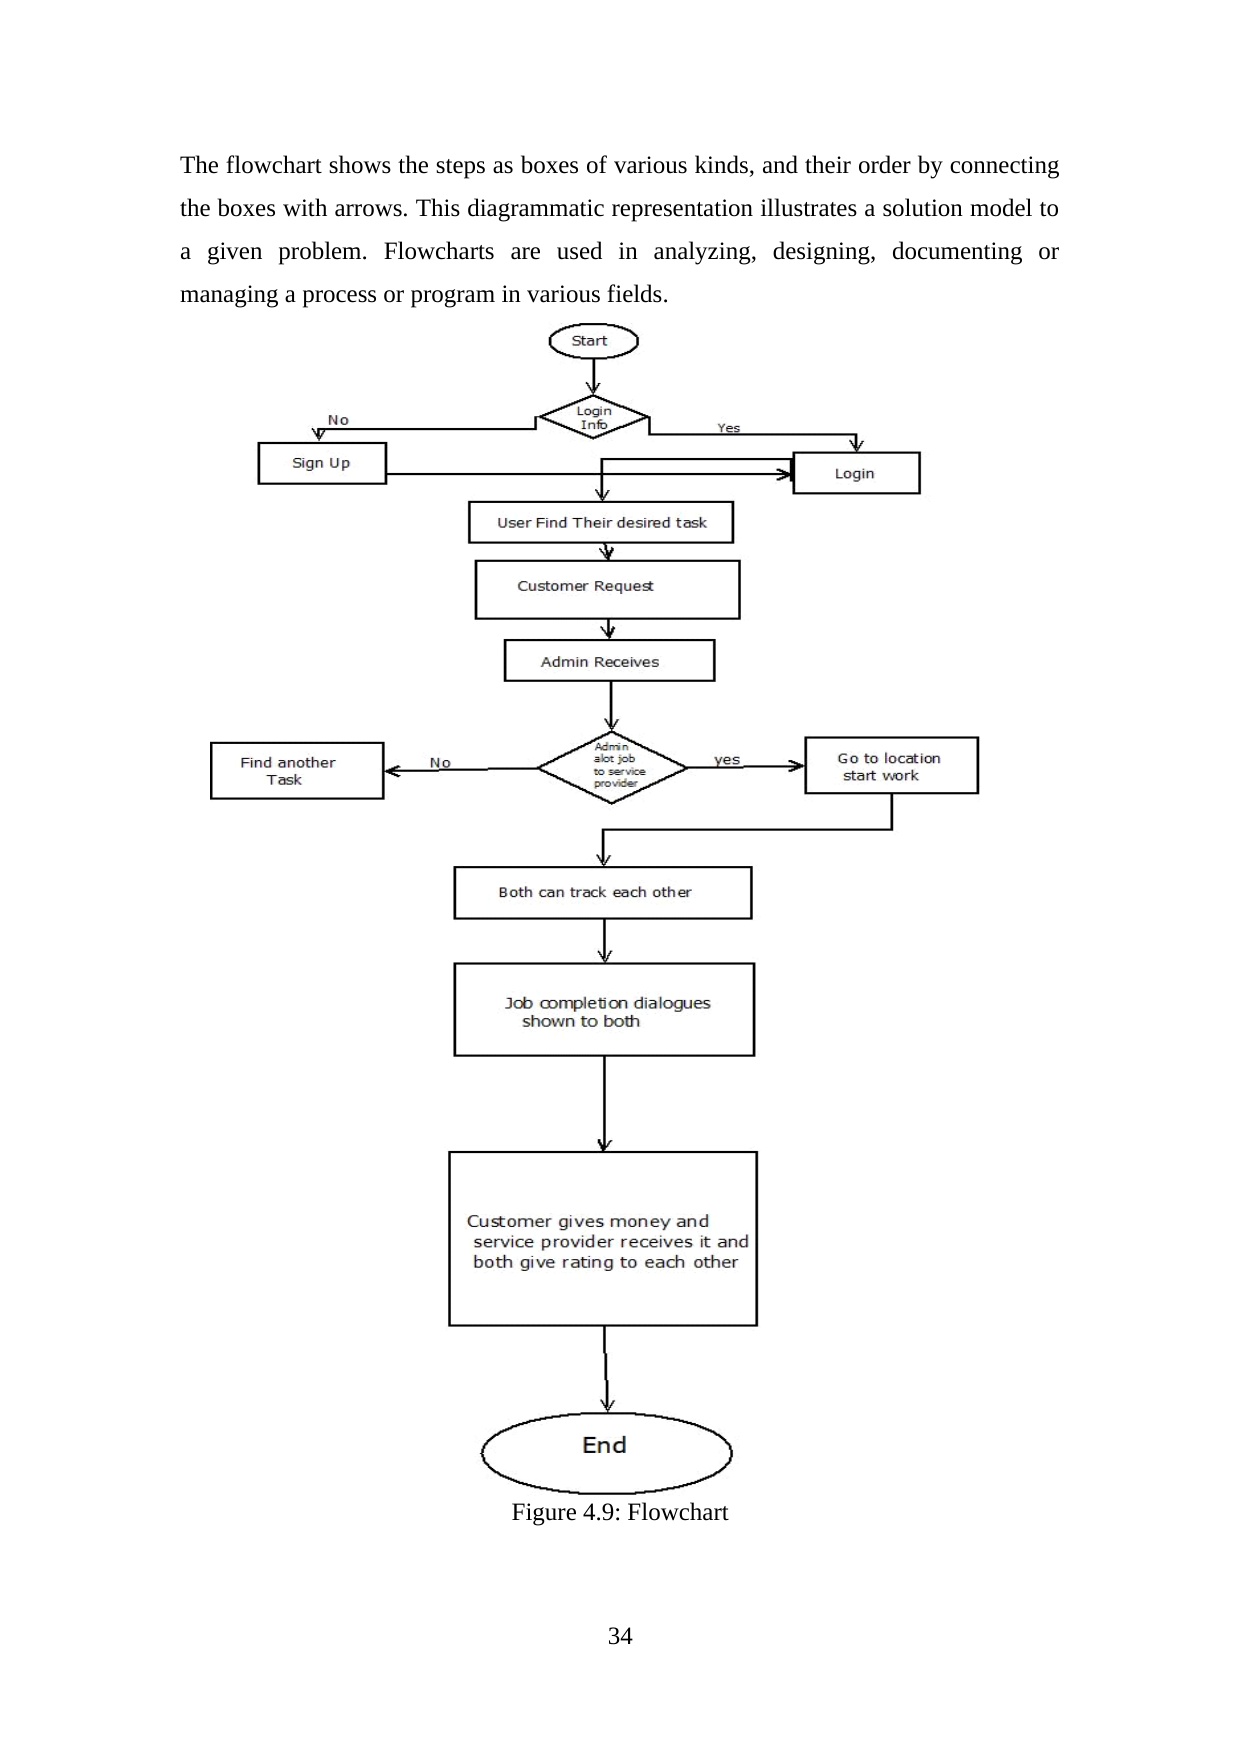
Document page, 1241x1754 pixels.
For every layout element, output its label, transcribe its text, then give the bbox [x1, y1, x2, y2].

picture [210, 322, 1031, 1498]
text Figure 4.9: Flowchart [180, 1497, 1060, 1526]
text The flowchart shows the steps as boxes of various kinds, and their order by connecting the boxes with arrows. This diagrammatic representation illustrates a solution model to a given problem. Flowcharts are used in analyzing, designing, documenting or managing a process or program in various fields. [180, 150, 1060, 308]
